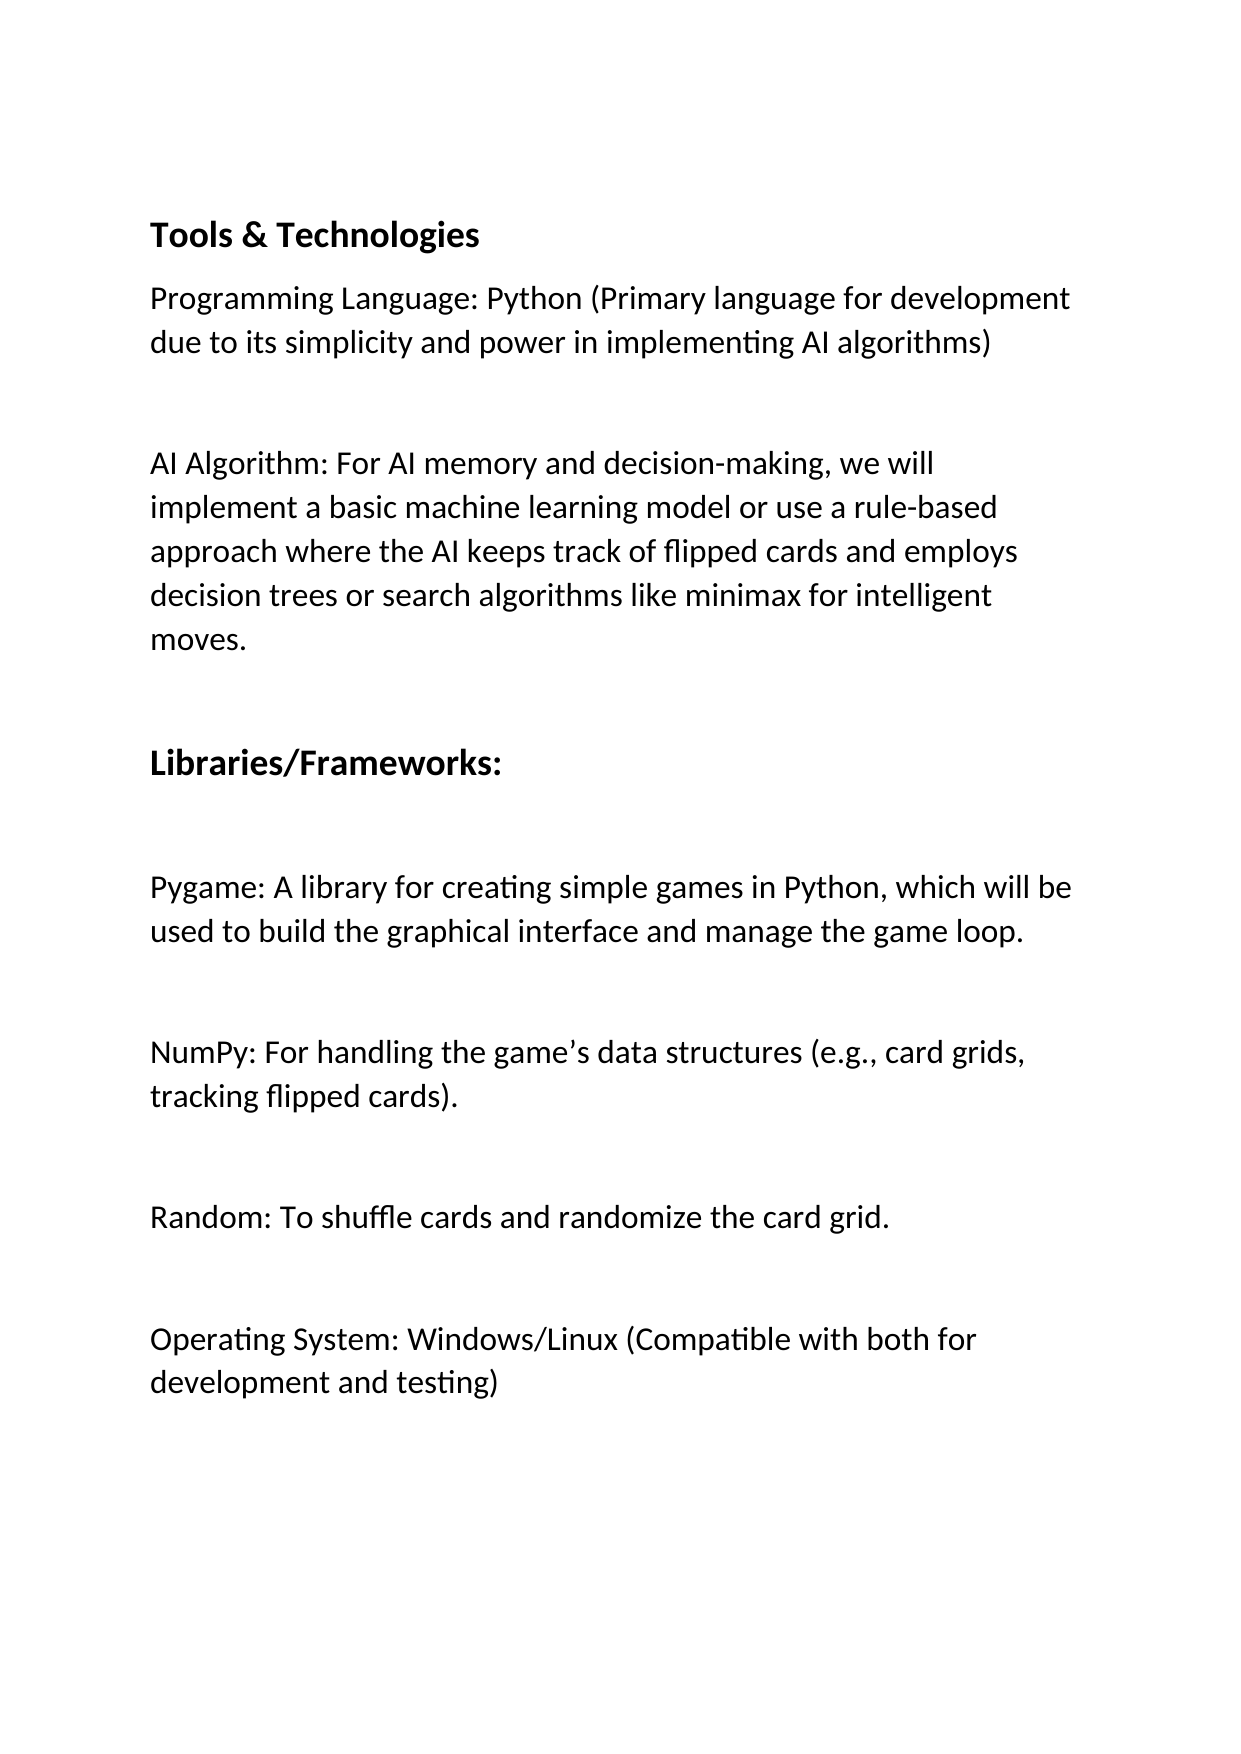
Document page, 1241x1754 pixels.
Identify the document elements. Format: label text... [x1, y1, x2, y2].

text AI Algorithm: For AI memory and decision-making, we will implement a basic machine learning model or use a rule-based approach where the AI keeps track of flipped cards and employs decision trees or search algorithms like minimax for intelligent moves. [150, 442, 1090, 658]
text Tools & Technologies [150, 211, 1090, 256]
text NumPy: For handling the game’s data structures (e.g., card grids, tracking flipped cards). [150, 1031, 1090, 1116]
text Libraries/Frameworks: [150, 739, 1090, 785]
text Programming Language: Python (Primary language for development due to its simplicity and power in implementing AI algorithms) [150, 277, 1090, 361]
text Pygame: A library for creating simple games in Python, which will be used to build the graphical interface and manage the game loop. [150, 866, 1090, 951]
text Random: To shuffle cards and randomize the card grid. [150, 1196, 1090, 1237]
text Operating System: Windows/Linux (Compatible with both for development and testing) [150, 1317, 1090, 1402]
